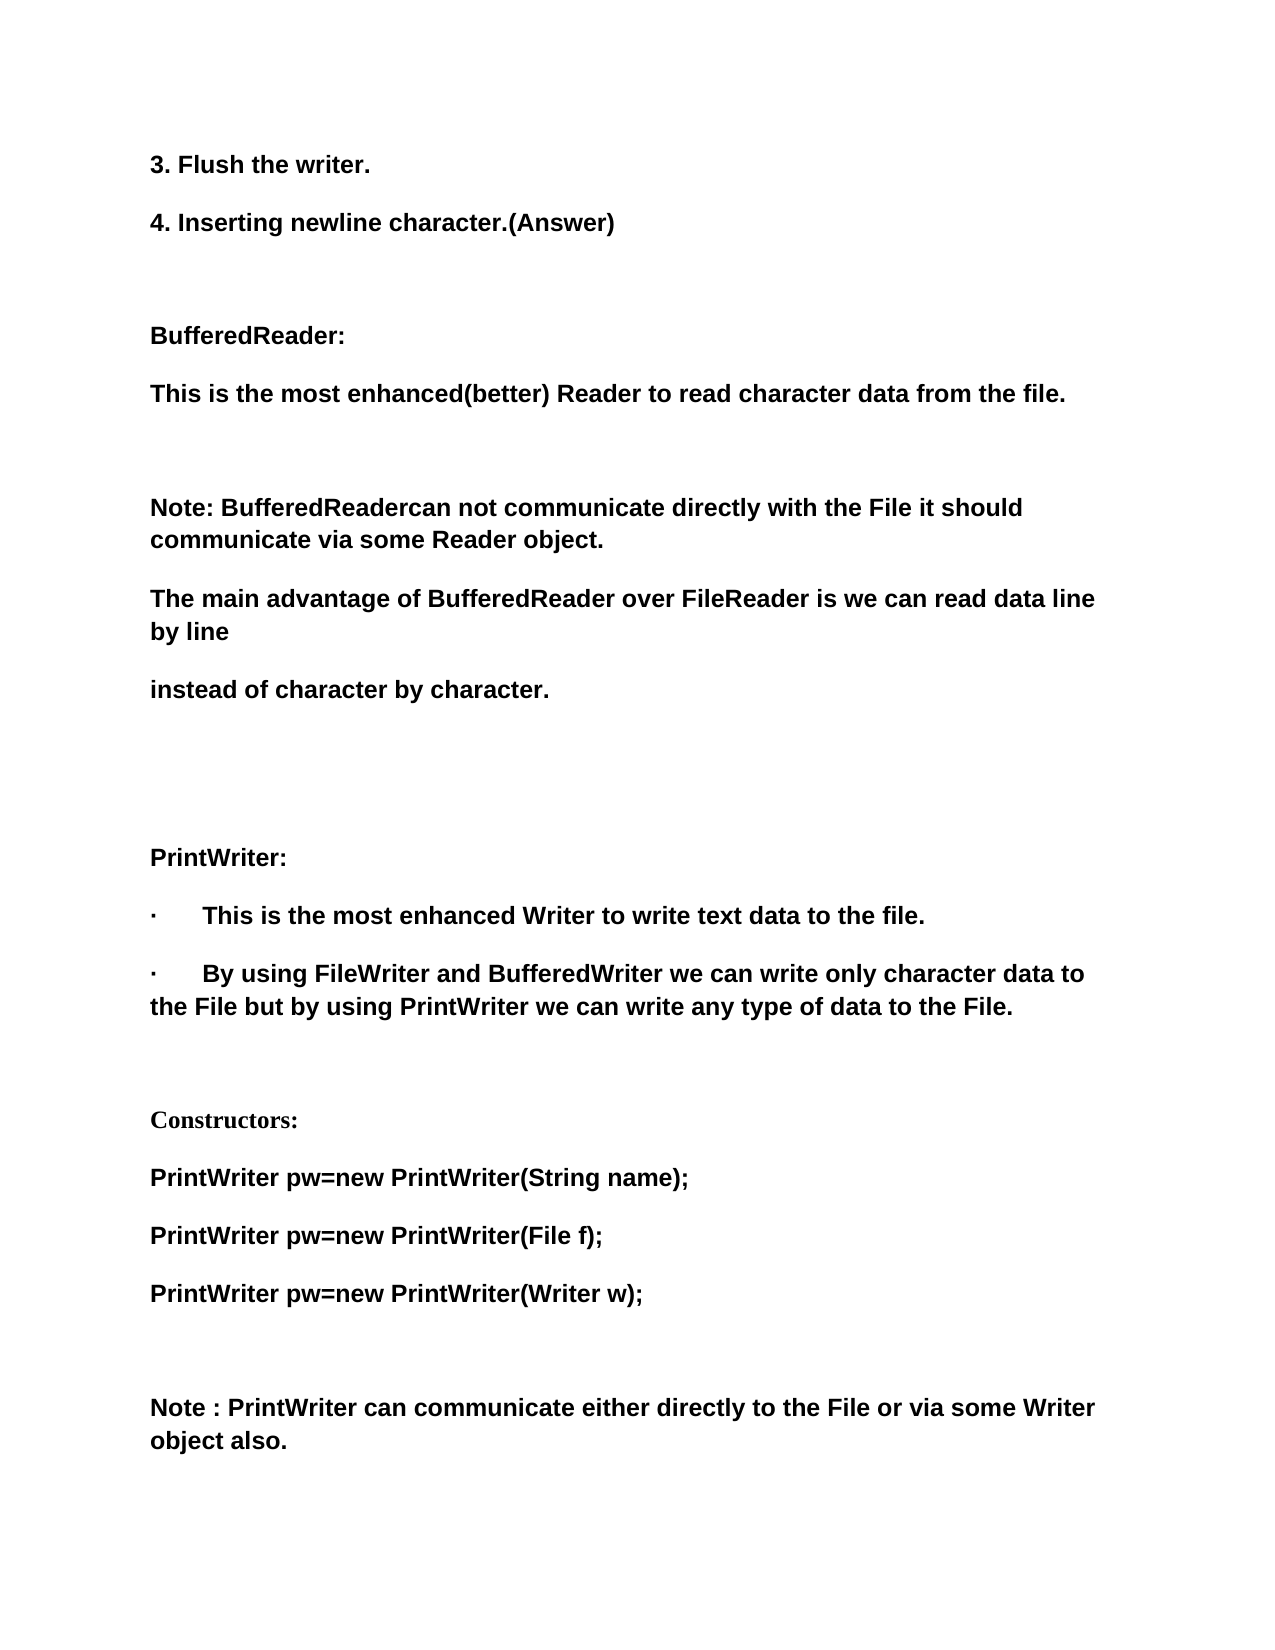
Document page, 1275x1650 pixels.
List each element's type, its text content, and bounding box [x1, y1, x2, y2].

text Constructors: [150, 1105, 1125, 1134]
text Note: BufferedReadercan not communicate directly with the File it should communicate via some Reader object. [150, 492, 1125, 554]
text 3. Flush the writer. [150, 150, 1125, 179]
text Note : PrintWriter can communicate either directly to the File or via some Writer object also. [150, 1393, 1125, 1454]
text PrintWriter: [150, 843, 1125, 872]
text BufferedReader: [150, 321, 1125, 350]
text · By using FileWriter and BufferedWriter we can write only character data to the File but by using PrintWriter we can write any type of data to the File. [150, 959, 1125, 1021]
text PrintWriter pw=new PrintWriter(File f); [150, 1221, 1125, 1250]
text instead of character by character. [150, 674, 1125, 703]
text 4. Inserting newline character.(Answer) [150, 208, 1125, 237]
text This is the most enhanced(better) Reader to read character data from the file. [150, 379, 1125, 408]
text PrintWriter pw=new PrintWriter(String name); [150, 1163, 1125, 1192]
text · This is the most enhanced Writer to write text data to the file. [150, 901, 1125, 930]
text PrintWriter pw=new PrintWriter(Writer w); [150, 1279, 1125, 1308]
text The main advantage of BufferedReader over FileReader is we can read data line by line [150, 583, 1125, 645]
